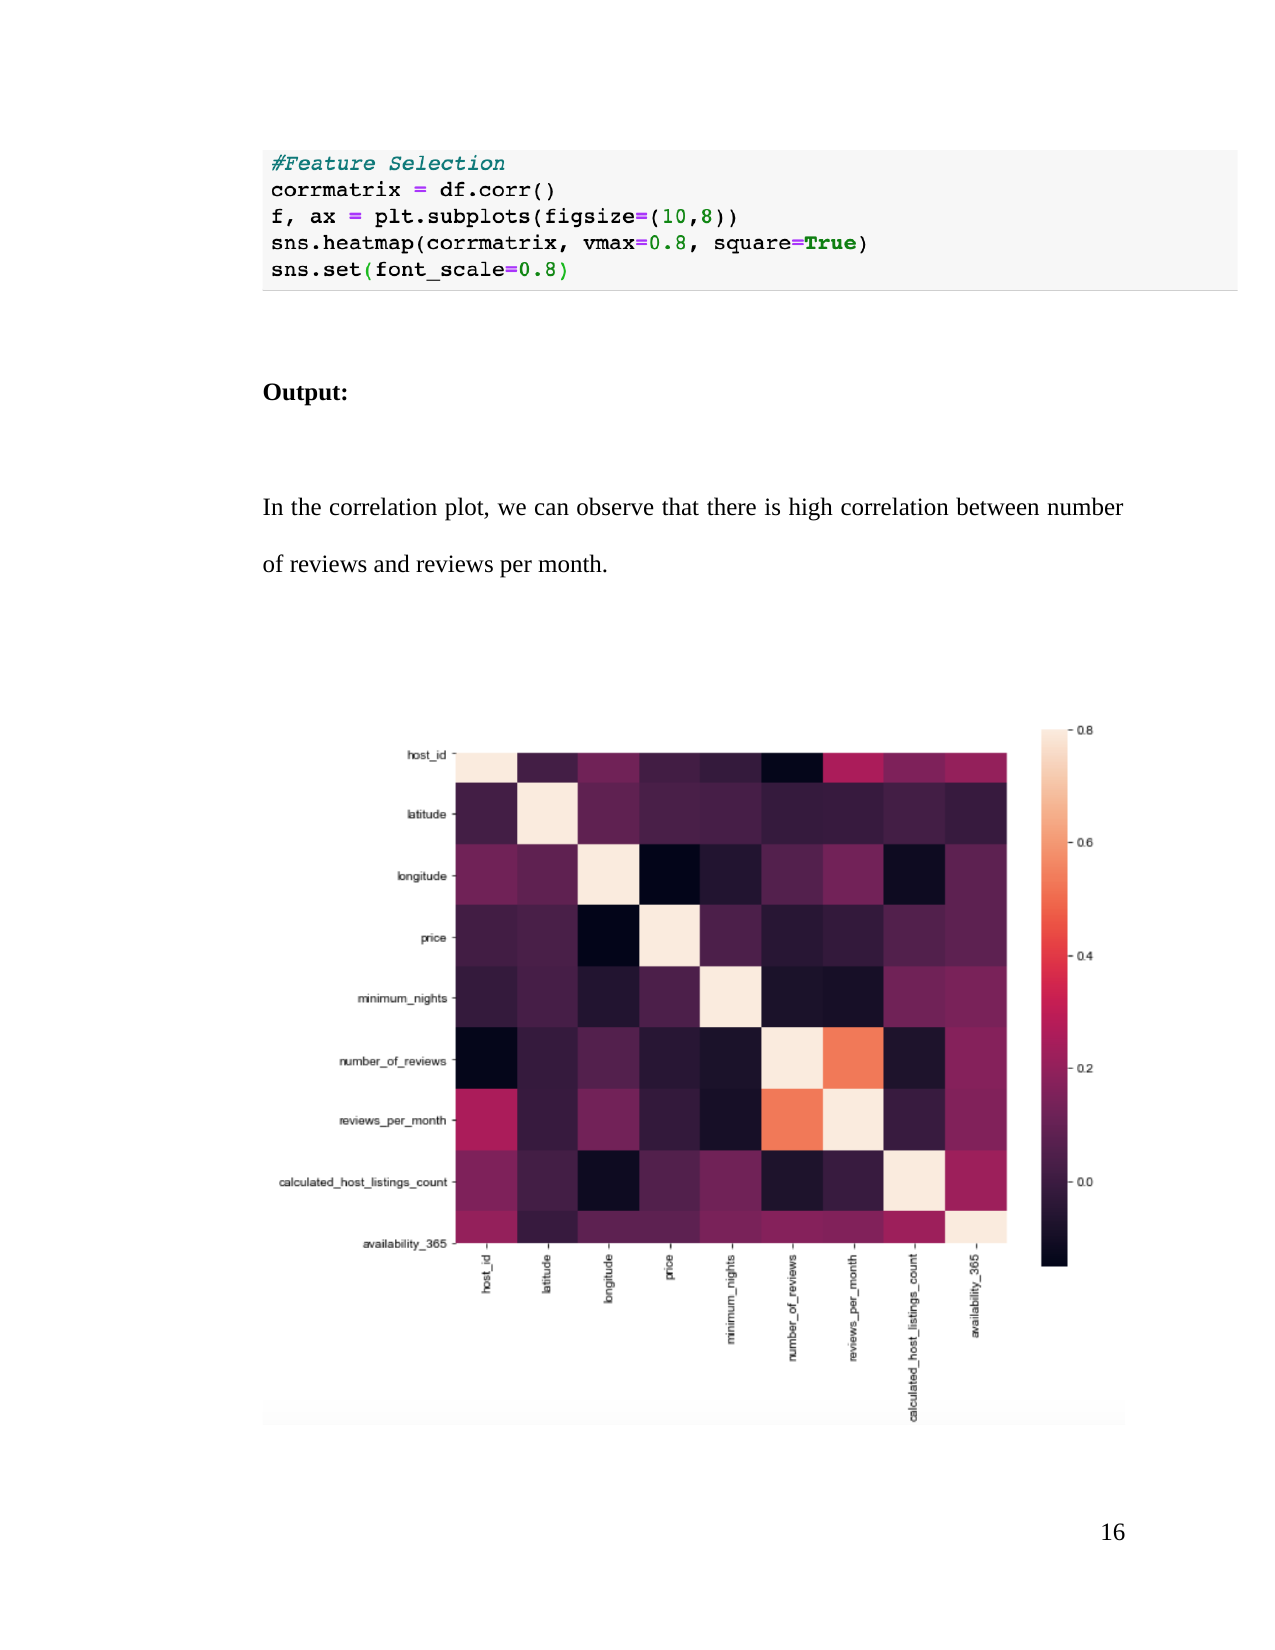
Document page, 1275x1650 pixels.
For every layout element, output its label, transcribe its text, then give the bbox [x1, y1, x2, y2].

list In the correlation plot, we can observe that there is high correlation between number of reviews and reviews per month. [262, 492, 1125, 578]
picture [262, 150, 1238, 291]
list Output: [262, 377, 1125, 406]
picture [262, 722, 1125, 1425]
